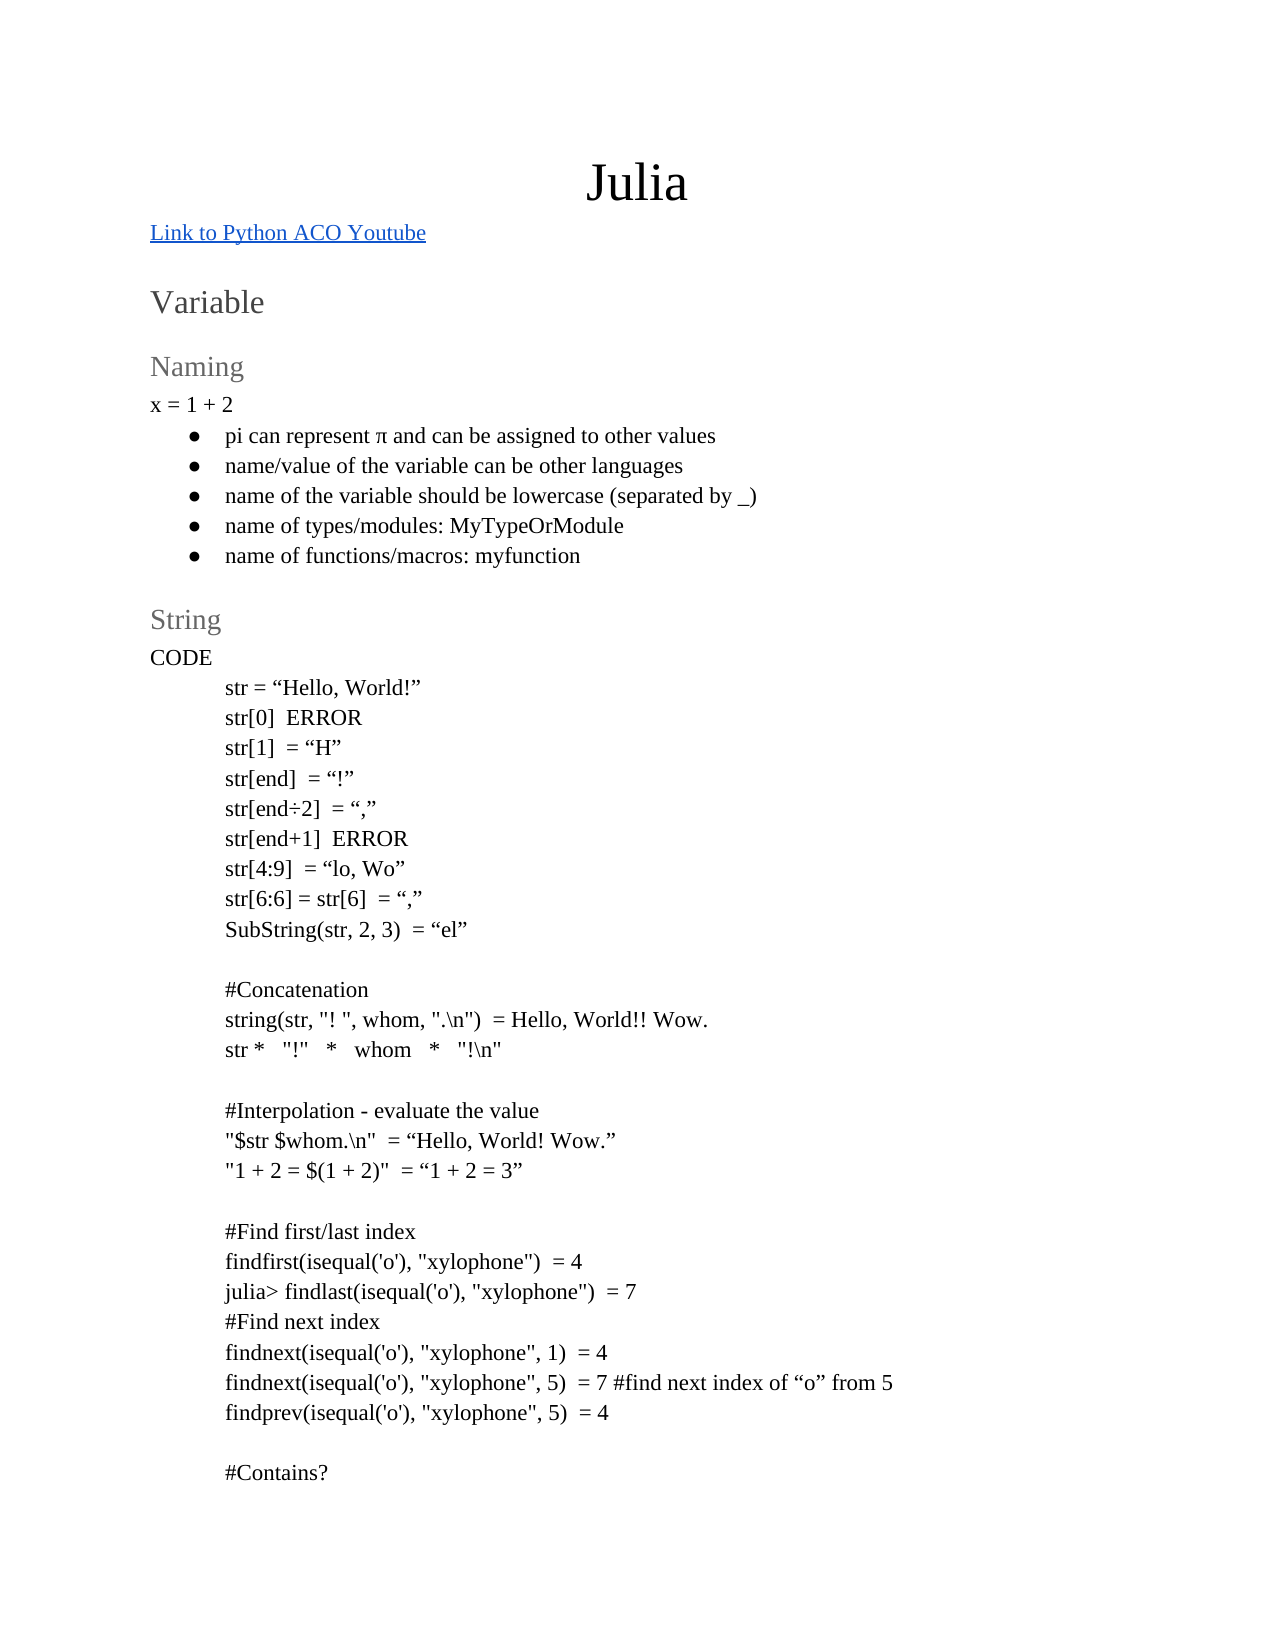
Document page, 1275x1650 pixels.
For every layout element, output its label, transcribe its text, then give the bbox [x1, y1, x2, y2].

text str[0] ERROR [225, 704, 1125, 731]
text str[4:9] = “lo, Wo” [225, 855, 1125, 882]
subtitle Naming [150, 349, 1125, 383]
text #Concatenation [225, 976, 1125, 1002]
text "1 + 2 = $(1 + 2)" = “1 + 2 = 3” [225, 1157, 1125, 1184]
list name of types/modules: MyTypeOrModule [187, 512, 1125, 539]
text #Contains? [225, 1459, 1125, 1486]
subtitle String [150, 602, 1125, 635]
list name of functions/macros: myfunction [187, 542, 1125, 569]
text findprev(isequal('o'), "xylophone", 5) = 4 [225, 1399, 1125, 1425]
text SubString(str, 2, 3) = “el” [225, 916, 1125, 942]
text findnext(isequal('o'), "xylophone", 5) = 7 #find next index of “o” from 5 [225, 1369, 1125, 1395]
text x = 1 + 2 [150, 391, 1125, 418]
text #Find first/last index [225, 1218, 1125, 1244]
text CODE [150, 644, 1125, 670]
text str[end] = “!” [225, 764, 1125, 791]
text str = “Hello, World!” [225, 674, 1125, 700]
list name/value of the variable can be other languages [187, 452, 1125, 478]
text #Find next index [225, 1308, 1125, 1335]
text julia> findlast(isequal('o'), "xylophone") = 7 [225, 1278, 1125, 1304]
text findfirst(isequal('o'), "xylophone") = 4 [225, 1248, 1125, 1274]
list pi can represent π and can be assigned to other values [187, 422, 1125, 448]
list name of the variable should be lowercase (separated by _) [187, 482, 1125, 508]
text findnext(isequal('o'), "xylophone", 1) = 4 [225, 1338, 1125, 1365]
text str[end+1] ERROR [225, 825, 1125, 851]
text #Interpolation - evaluate the value [225, 1097, 1125, 1123]
text Link to Python ACO Youtube [150, 218, 1125, 245]
text str[end÷2] = “,” [225, 795, 1125, 821]
text "$str $whom.\n" = “Hello, World! Wow.” [225, 1127, 1125, 1153]
text string(str, "! ", whom, ".\n") = Hello, World!! Wow. [225, 1006, 1125, 1033]
text str[1] = “H” [225, 734, 1125, 761]
title Julia [150, 150, 1125, 212]
subtitle Variable [150, 282, 1125, 320]
text str * "!" * whom * "!\n" [225, 1036, 1125, 1063]
text str[6:6] = str[6] = “,” [225, 885, 1125, 912]
